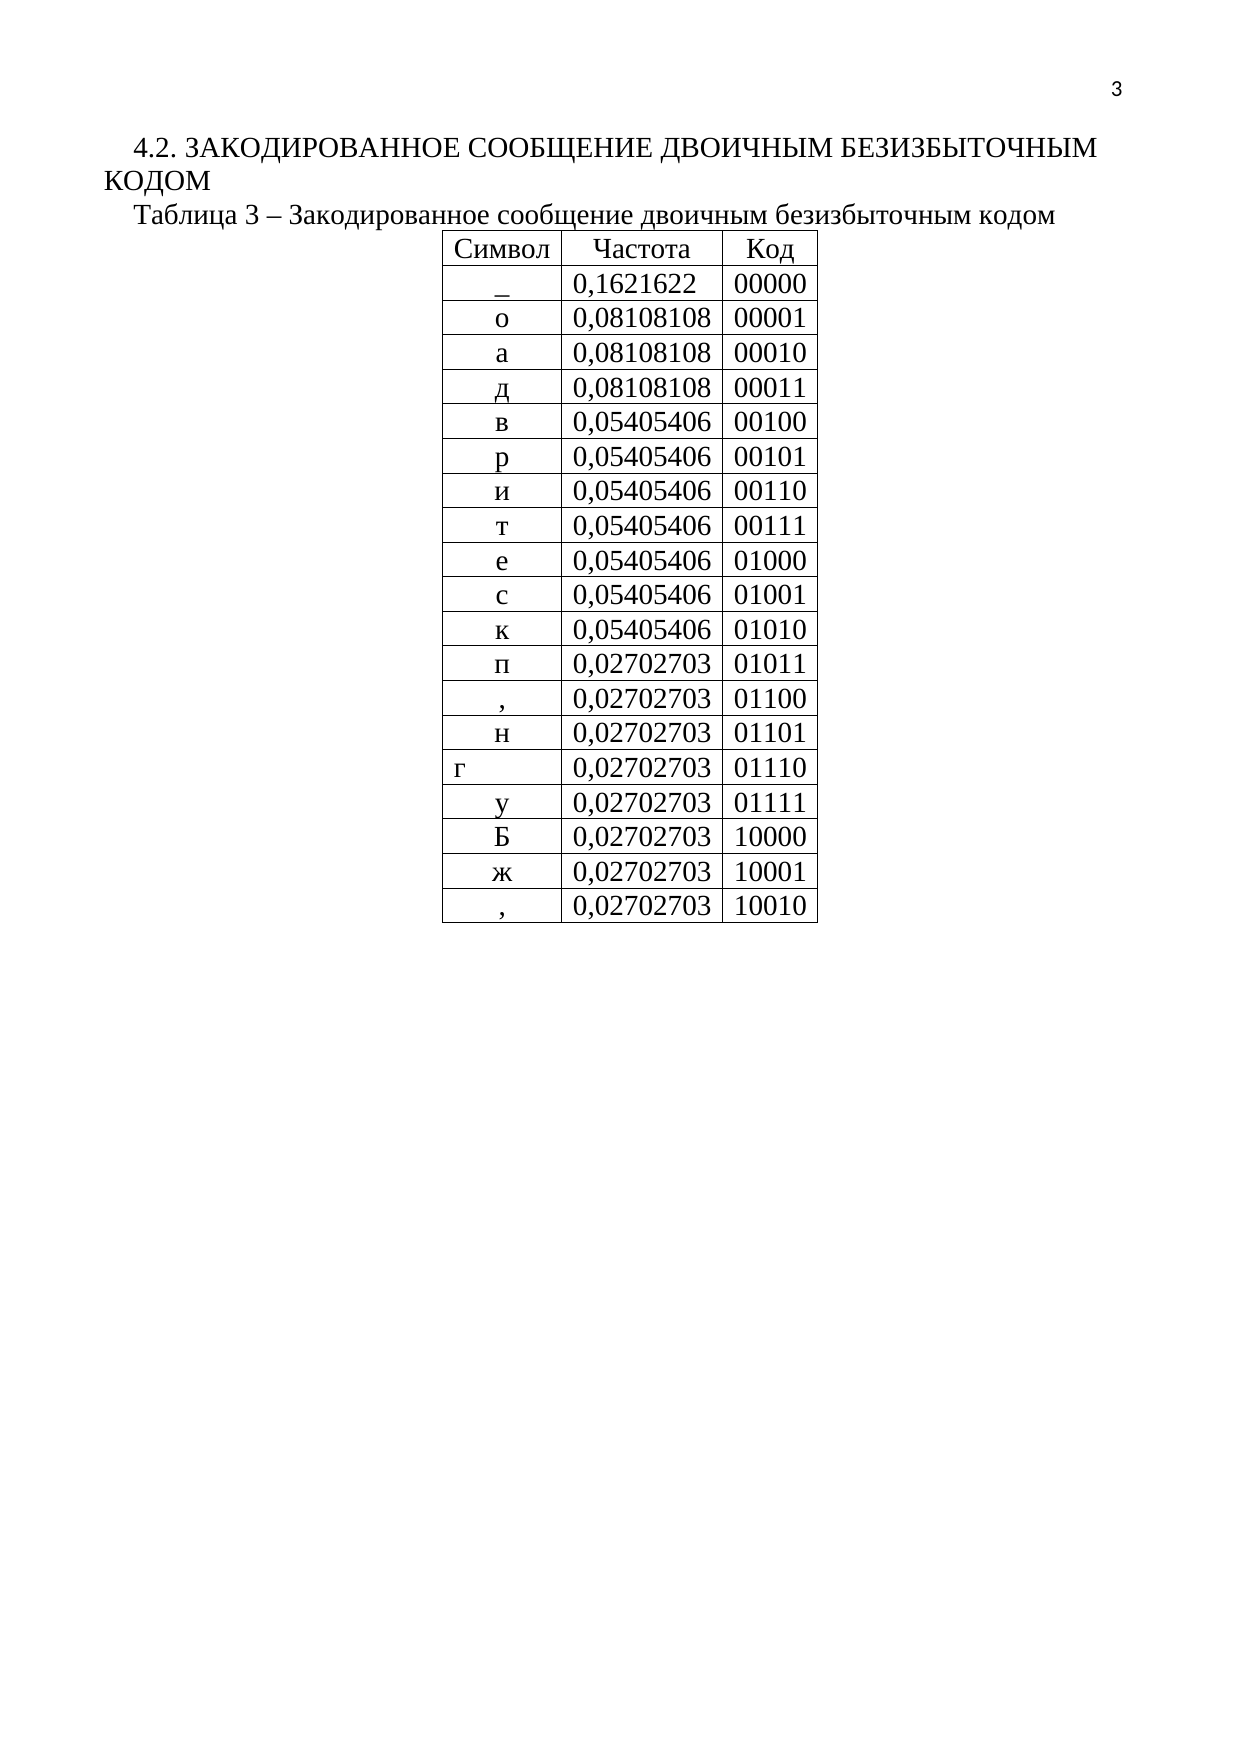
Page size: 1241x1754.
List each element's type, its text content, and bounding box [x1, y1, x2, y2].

table_cell 0,08108108 [562, 301, 722, 334]
table_cell 00110 [723, 474, 817, 507]
table_cell 00101 [723, 439, 817, 472]
table_cell , [443, 681, 561, 714]
table_cell 01010 [723, 612, 817, 645]
table_header Символ [443, 231, 561, 265]
table_cell 10000 [723, 819, 817, 853]
table_cell 0,05405406 [562, 543, 722, 576]
table_cell 0,05405406 [562, 577, 722, 611]
table_cell 0,08108108 [562, 370, 722, 403]
table_cell с [443, 577, 561, 611]
table_cell 00111 [723, 508, 817, 542]
table_cell у [443, 785, 561, 818]
table_cell 00000 [723, 266, 817, 299]
table_cell 0,05405406 [562, 612, 722, 645]
table_cell о [443, 301, 561, 334]
table_cell ж [443, 854, 561, 887]
table_cell 0,02702703 [562, 889, 722, 922]
table_cell н [443, 716, 561, 749]
list ЗАКОДИРОВАННОЕ СООБЩЕНИЕ ДВОИЧНЫМ БЕЗИЗБЫТОЧНЫМ КОДОМ [103, 130, 1122, 197]
table_cell 0,02702703 [562, 785, 722, 818]
table_cell 0,02702703 [562, 750, 722, 784]
table_cell 0,02702703 [562, 716, 722, 749]
table_cell 01000 [723, 543, 817, 576]
table_cell 00001 [723, 301, 817, 334]
table_cell 00100 [723, 404, 817, 438]
table_cell 01101 [723, 716, 817, 749]
table_cell 0,02702703 [562, 819, 722, 853]
table_cell 0,02702703 [562, 646, 722, 680]
table_cell , [443, 889, 561, 922]
table_cell п [443, 646, 561, 680]
table_cell 0,02702703 [562, 854, 722, 887]
table_cell 01011 [723, 646, 817, 680]
table_cell 0,05405406 [562, 474, 722, 507]
table_cell 01110 [723, 750, 817, 784]
table_cell к [443, 612, 561, 645]
table_cell д [443, 370, 561, 403]
table_cell 0,05405406 [562, 508, 722, 542]
table_header Частота [562, 231, 722, 265]
table_cell 10010 [723, 889, 817, 922]
table_header Код [723, 231, 817, 265]
table_cell 10001 [723, 854, 817, 887]
table_cell 01100 [723, 681, 817, 714]
table_cell 01111 [723, 785, 817, 818]
table_cell 0,05405406 [562, 439, 722, 472]
text Таблица 3 – Закодированное сообщение двоичным безизбыточным кодом [133, 197, 1122, 230]
table_cell и [443, 474, 561, 507]
table_cell 0,02702703 [562, 681, 722, 714]
table_cell Б [443, 819, 561, 853]
table_cell г [443, 750, 561, 784]
table_cell 00011 [723, 370, 817, 403]
table_cell _ [443, 266, 561, 299]
table_cell р [443, 439, 561, 472]
table_cell т [443, 508, 561, 542]
table_cell 0,1621622 [562, 266, 722, 299]
table_cell 00010 [723, 335, 817, 369]
table_cell а [443, 335, 561, 369]
table_cell е [443, 543, 561, 576]
table_cell 0,05405406 [562, 404, 722, 438]
table_cell в [443, 404, 561, 438]
table_cell 0,08108108 [562, 335, 722, 369]
table_cell 01001 [723, 577, 817, 611]
